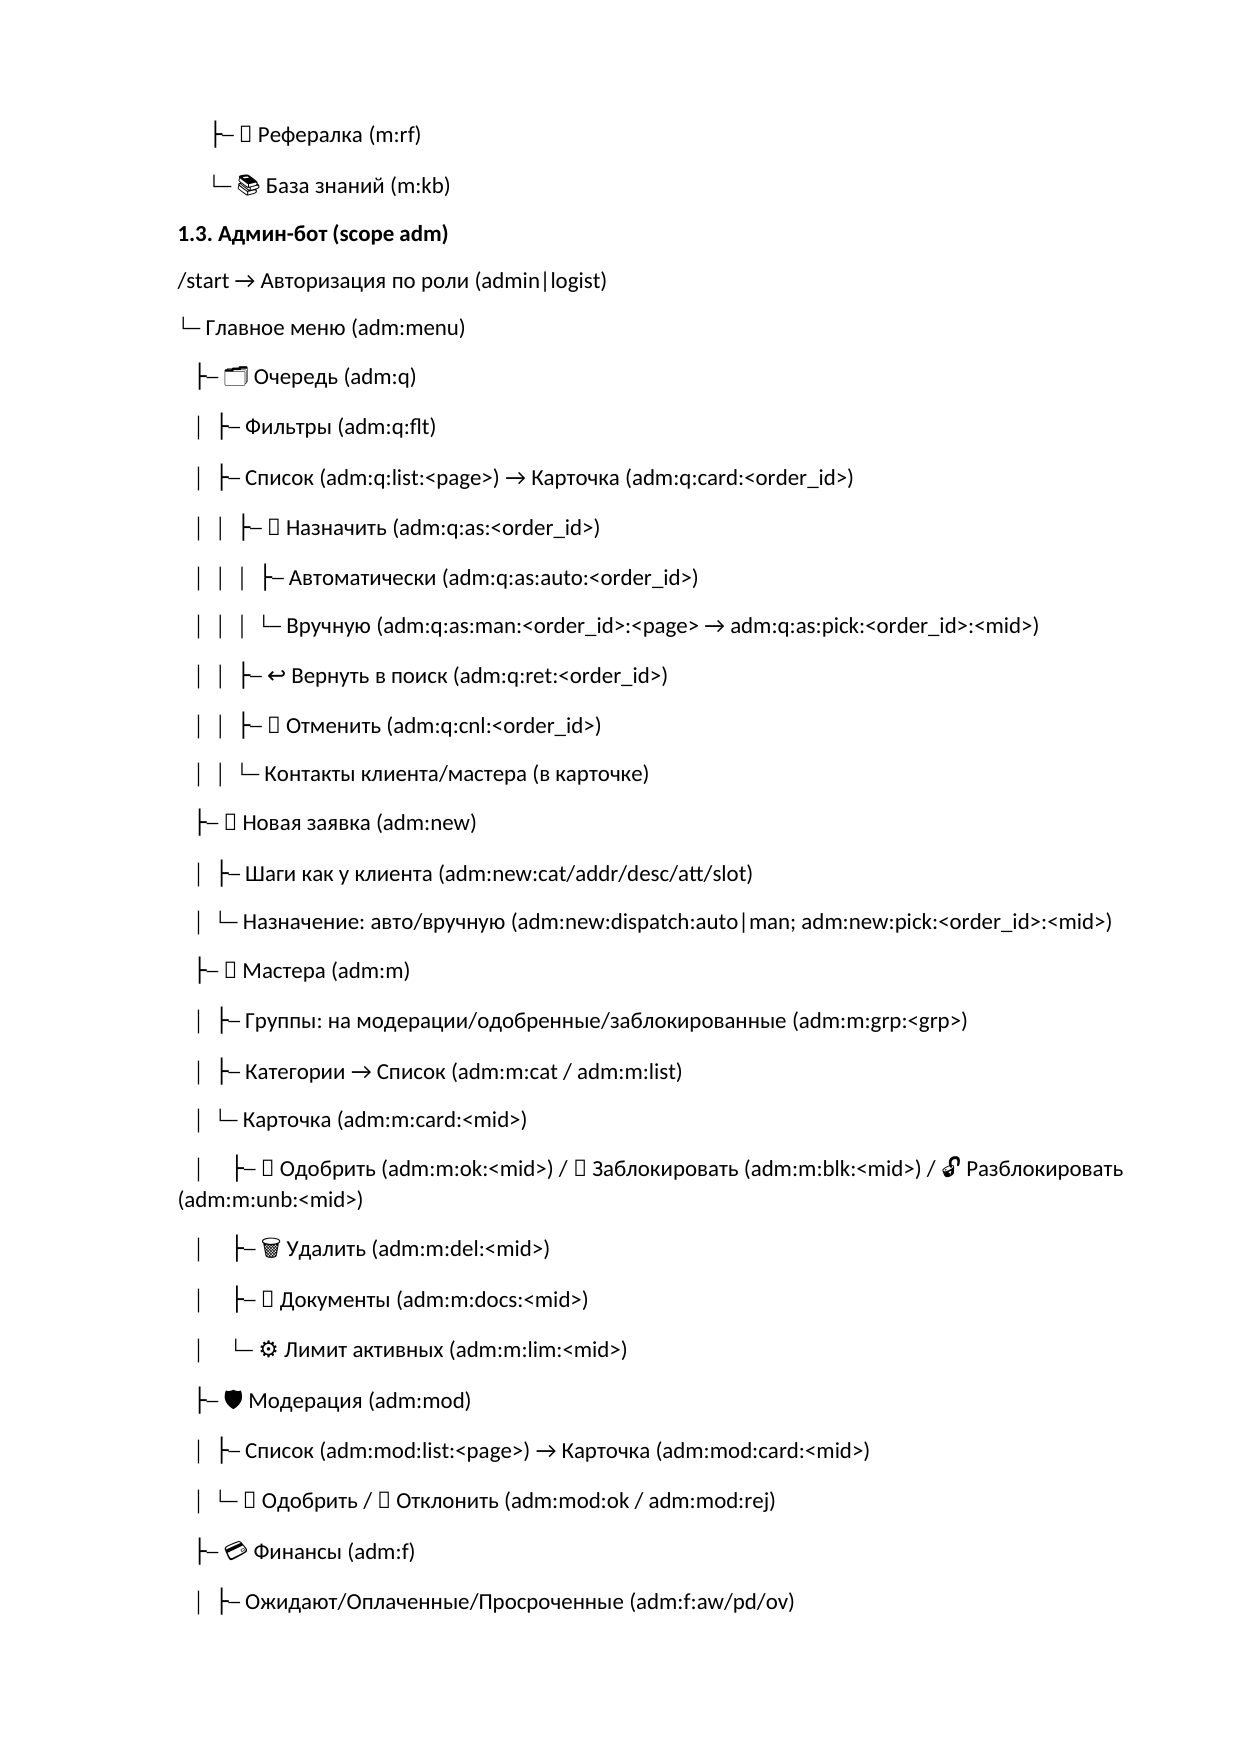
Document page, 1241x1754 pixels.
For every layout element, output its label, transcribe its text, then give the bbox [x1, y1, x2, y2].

text /start → Авторизация по роли (admin|logist) [177, 266, 1152, 294]
text └─ 📚 База знаний (m:kb) [177, 168, 1152, 200]
text │ ├─ Шаги как у клиента (adm:new:cat/addr/desc/att/slot) [177, 857, 1152, 888]
text │ │ ├─ ↩️ Вернуть в поиск (adm:q:ret:<order_id>) [177, 658, 1152, 690]
text │ └─ ⚙️ Лимит активных (adm:m:lim:<mid>) [177, 1333, 1152, 1364]
text │ │ └─ Контакты клиента/мастера (в карточке) [177, 759, 1152, 787]
text ├─ 🤝 Рефералка (m:rf) [177, 118, 1152, 149]
text │ ├─ Список (adm:mod:list:<page>) → Карточка (adm:mod:card:<mid>) [177, 1434, 1152, 1465]
text 1.3. Админ-бот (scope adm) [177, 219, 1152, 247]
text │ └─ ✅ Одобрить / ❌ Отклонить (adm:mod:ok / adm:mod:rej) [177, 1484, 1152, 1516]
text │ └─ Карточка (adm:m:card:<mid>) [177, 1105, 1152, 1133]
text │ ├─ Фильтры (adm:q:flt) [177, 410, 1152, 441]
text │ ├─ 📄 Документы (adm:m:docs:<mid>) [177, 1283, 1152, 1314]
text │ ├─ ✅ Одобрить (adm:m:ok:<mid>) / 🚫 Заблокировать (adm:m:blk:<mid>) / 🔓 Разблокировать (adm:m:unb:<mid>) [177, 1152, 1152, 1213]
text └─ Главное меню (adm:menu) [177, 313, 1152, 341]
text ├─ 👷 Мастера (adm:m) [177, 954, 1152, 985]
text │ │ ├─ 👷 Назначить (adm:q:as:<order_id>) [177, 511, 1152, 542]
text ├─ ➕ Новая заявка (adm:new) [177, 806, 1152, 837]
text │ ├─ 🗑 Удалить (adm:m:del:<mid>) [177, 1232, 1152, 1264]
text │ │ ├─ ❌ Отменить (adm:q:cnl:<order_id>) [177, 709, 1152, 740]
text │ └─ Назначение: авто/вручную (adm:new:dispatch:auto|man; adm:new:pick:<order_id>:<mid>) [177, 907, 1152, 935]
text │ │ │ ├─ Автоматически (adm:q:as:auto:<order_id>) [177, 561, 1152, 592]
text ├─ 🗂 Очередь (adm:q) [177, 359, 1152, 391]
text ├─ 💳 Финансы (adm:f) [177, 1535, 1152, 1566]
text │ ├─ Ожидают/Оплаченные/Просроченные (adm:f:aw/pd/ov) [177, 1585, 1152, 1617]
text ├─ 🛡 Модерация (adm:mod) [177, 1384, 1152, 1415]
text │ ├─ Категории → Список (adm:m:cat / adm:m:list) [177, 1055, 1152, 1086]
text │ ├─ Список (adm:q:list:<page>) → Карточка (adm:q:card:<order_id>) [177, 460, 1152, 492]
text │ ├─ Группы: на модерации/одобренные/заблокированные (adm:m:grp:<grp>) [177, 1004, 1152, 1036]
text │ │ │ └─ Вручную (adm:q:as:man:<order_id>:<page> → adm:q:as:pick:<order_id>:<mid>) [177, 612, 1152, 640]
